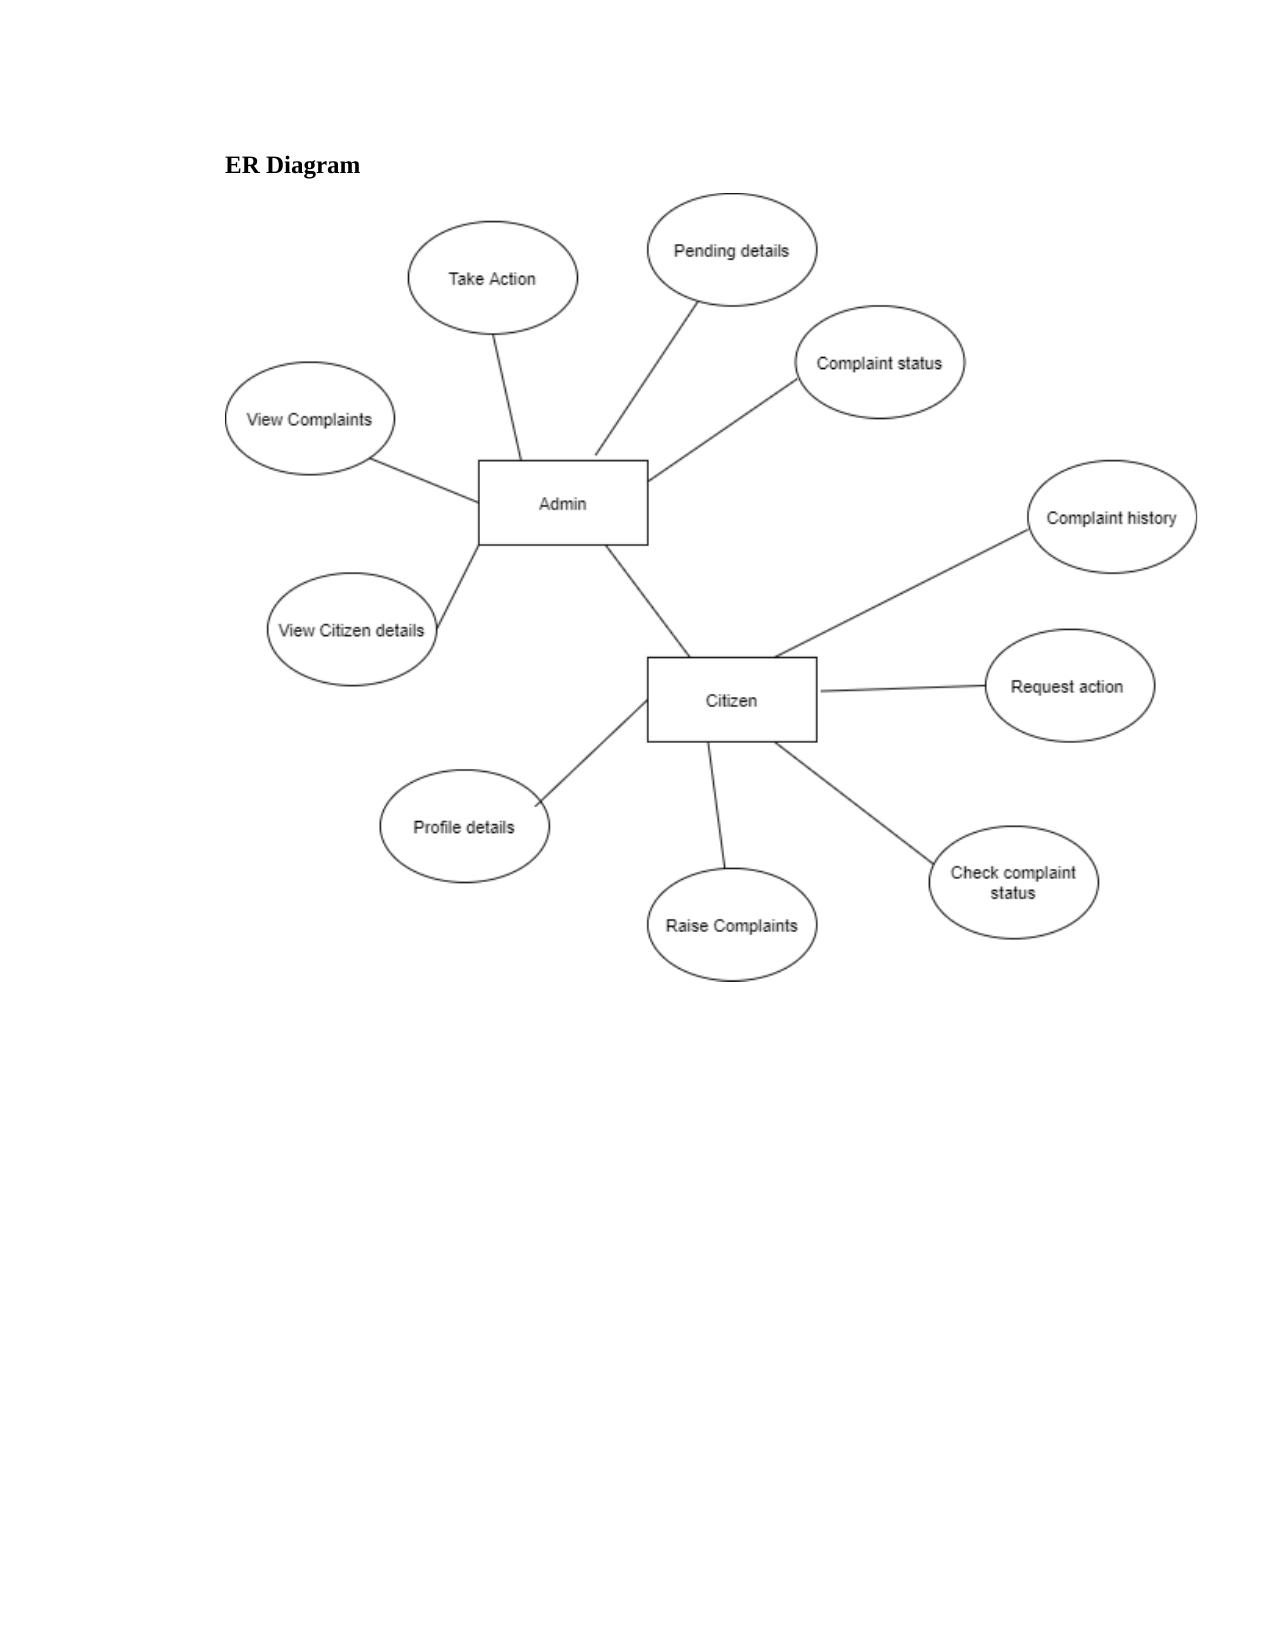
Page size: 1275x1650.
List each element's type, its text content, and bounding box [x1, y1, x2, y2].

text ER Diagram [150, 150, 1125, 179]
picture [225, 193, 1198, 982]
